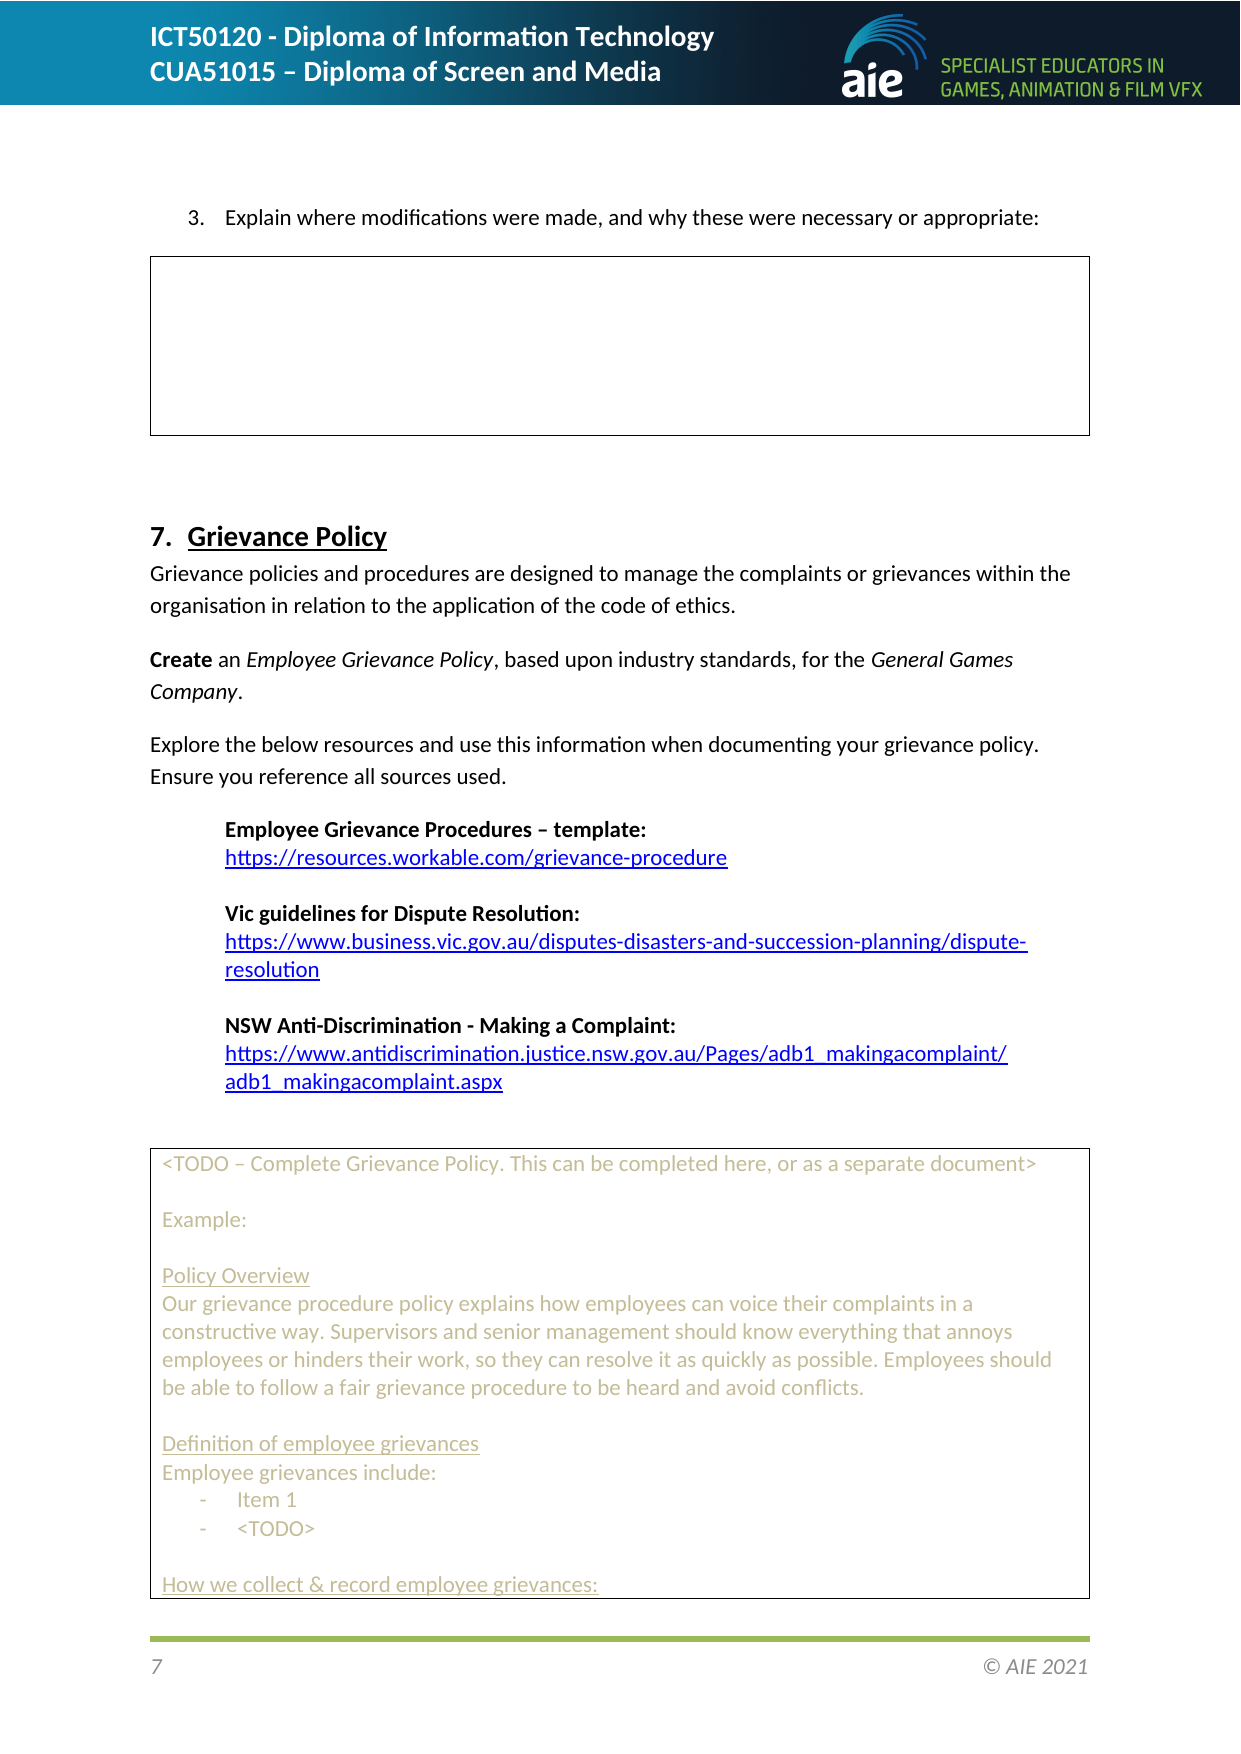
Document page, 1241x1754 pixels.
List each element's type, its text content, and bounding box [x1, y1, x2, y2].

text https://www.antidiscrimination.justice.nsw.gov.au/Pages/adb1_makingacomplaint/adb1_makingacomplaint.aspx [225, 1039, 1090, 1095]
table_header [151, 1149, 1089, 1598]
picture [264, 71, 271, 78]
table_header [151, 257, 1089, 435]
text Explore the below resources and use this information when documenting your grievance policy. Ensure you reference all sources used. [150, 730, 1090, 790]
picture [0, 1, 1240, 1754]
list Explain where modifications were made, and why these were necessary or appropriate: [187, 203, 1090, 231]
text NSW Anti-Discrimination - Making a Complaint: [225, 1011, 1090, 1039]
text https://resources.workable.com/grievance-procedure [225, 843, 1090, 871]
text Vic guidelines for Dispute Resolution: [225, 899, 1090, 927]
text Employee Grievance Procedures – template: [225, 815, 1090, 843]
subtitle Grievance Policy [150, 518, 1090, 554]
text Create an Employee Grievance Policy, based upon industry standards, for the General Games Company. [150, 645, 1090, 705]
text https://www.business.vic.gov.au/disputes-disasters-and-succession-planning/dispute-resolution [225, 927, 1090, 983]
text Grievance policies and procedures are designed to manage the complaints or grievances within the organisation in relation to the application of the code of ethics. [150, 559, 1090, 620]
